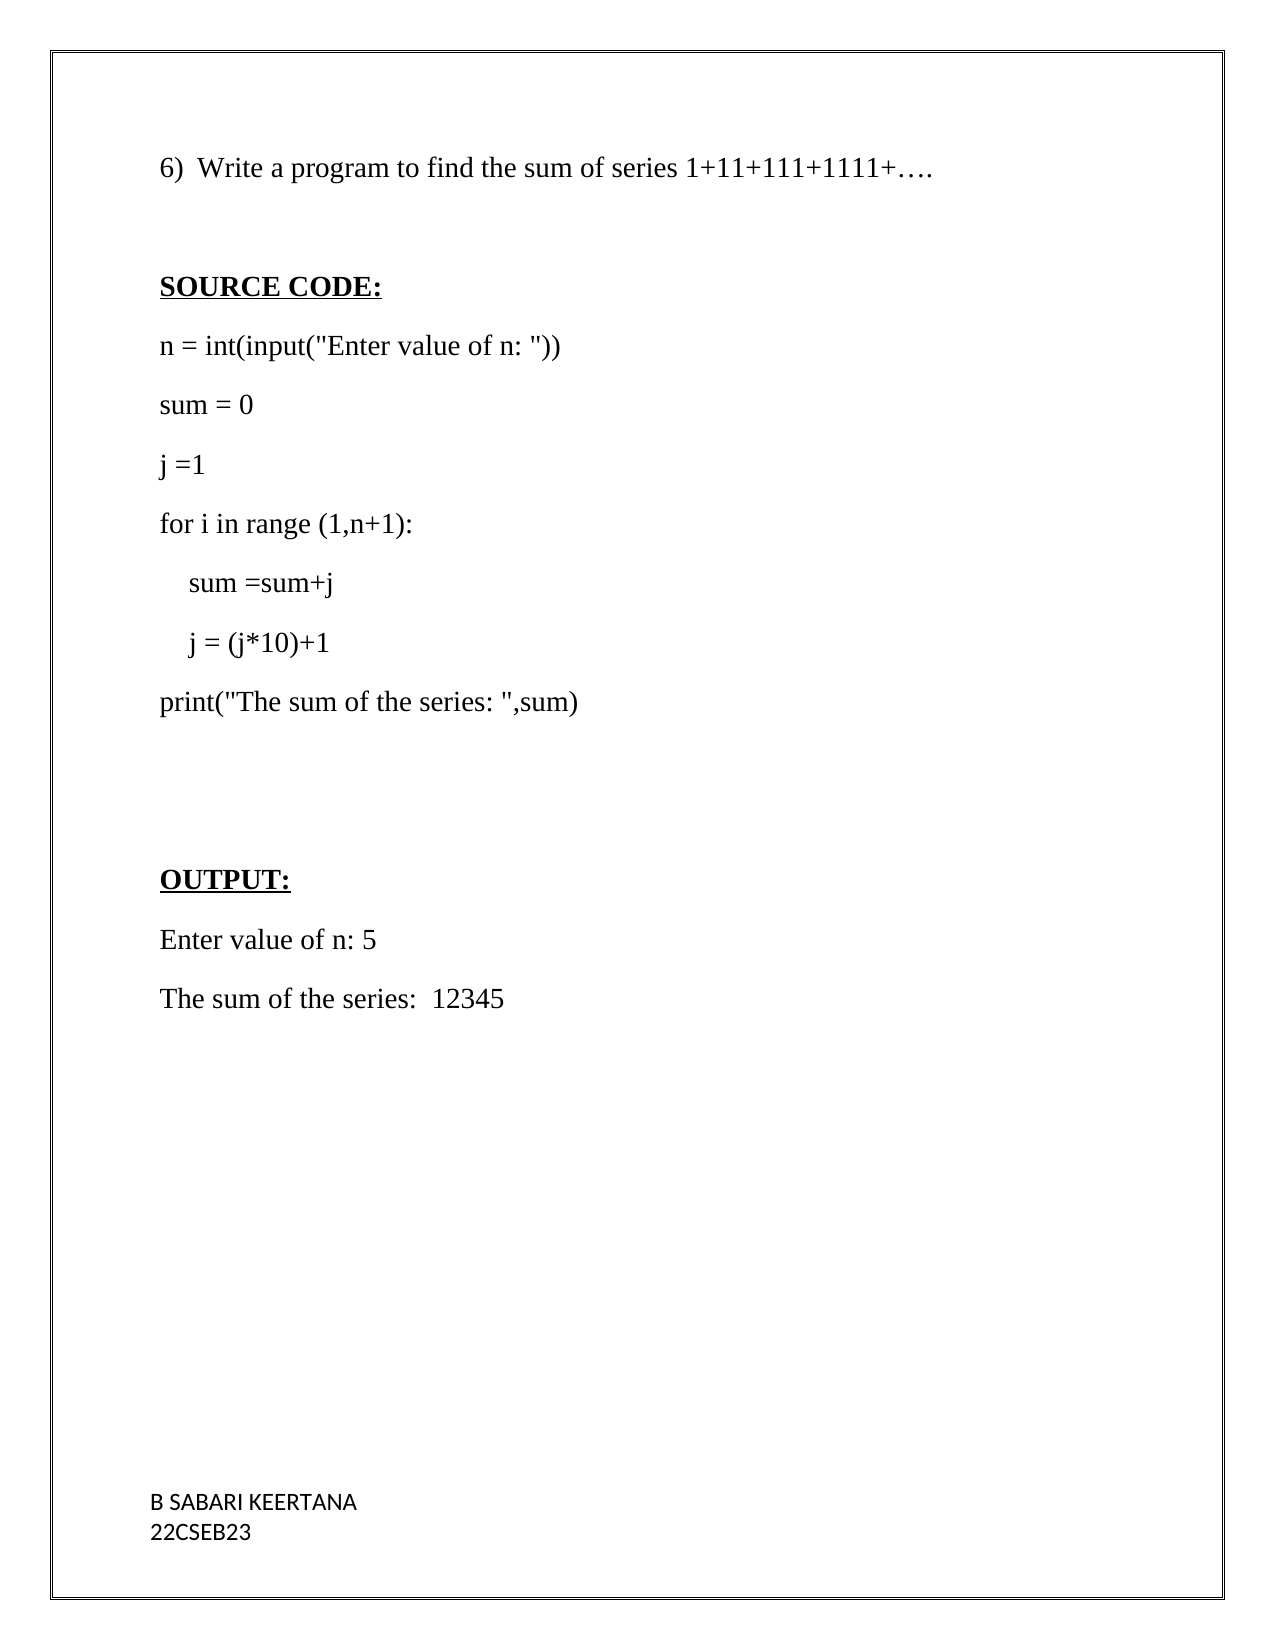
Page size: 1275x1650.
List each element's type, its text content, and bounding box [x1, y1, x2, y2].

text j = (j*10)+1 [159, 625, 1125, 658]
text j =1 [159, 447, 1125, 480]
text Enter value of n: 5 [159, 922, 1125, 955]
list Write a program to find the sum of series 1+11+111+1111+…. [159, 150, 1125, 183]
text print("The sum of the series: ",sum) [159, 684, 1125, 718]
text sum = 0 [159, 387, 1125, 421]
text for i in range (1,n+1): [159, 506, 1125, 540]
text The sum of the series: 12345 [159, 981, 1125, 1015]
text OUTPUT: [159, 862, 1125, 896]
text n = int(input("Enter value of n: ")) [159, 328, 1125, 362]
text sum =sum+j [159, 566, 1125, 599]
text SOURCE CODE: [159, 269, 1125, 302]
